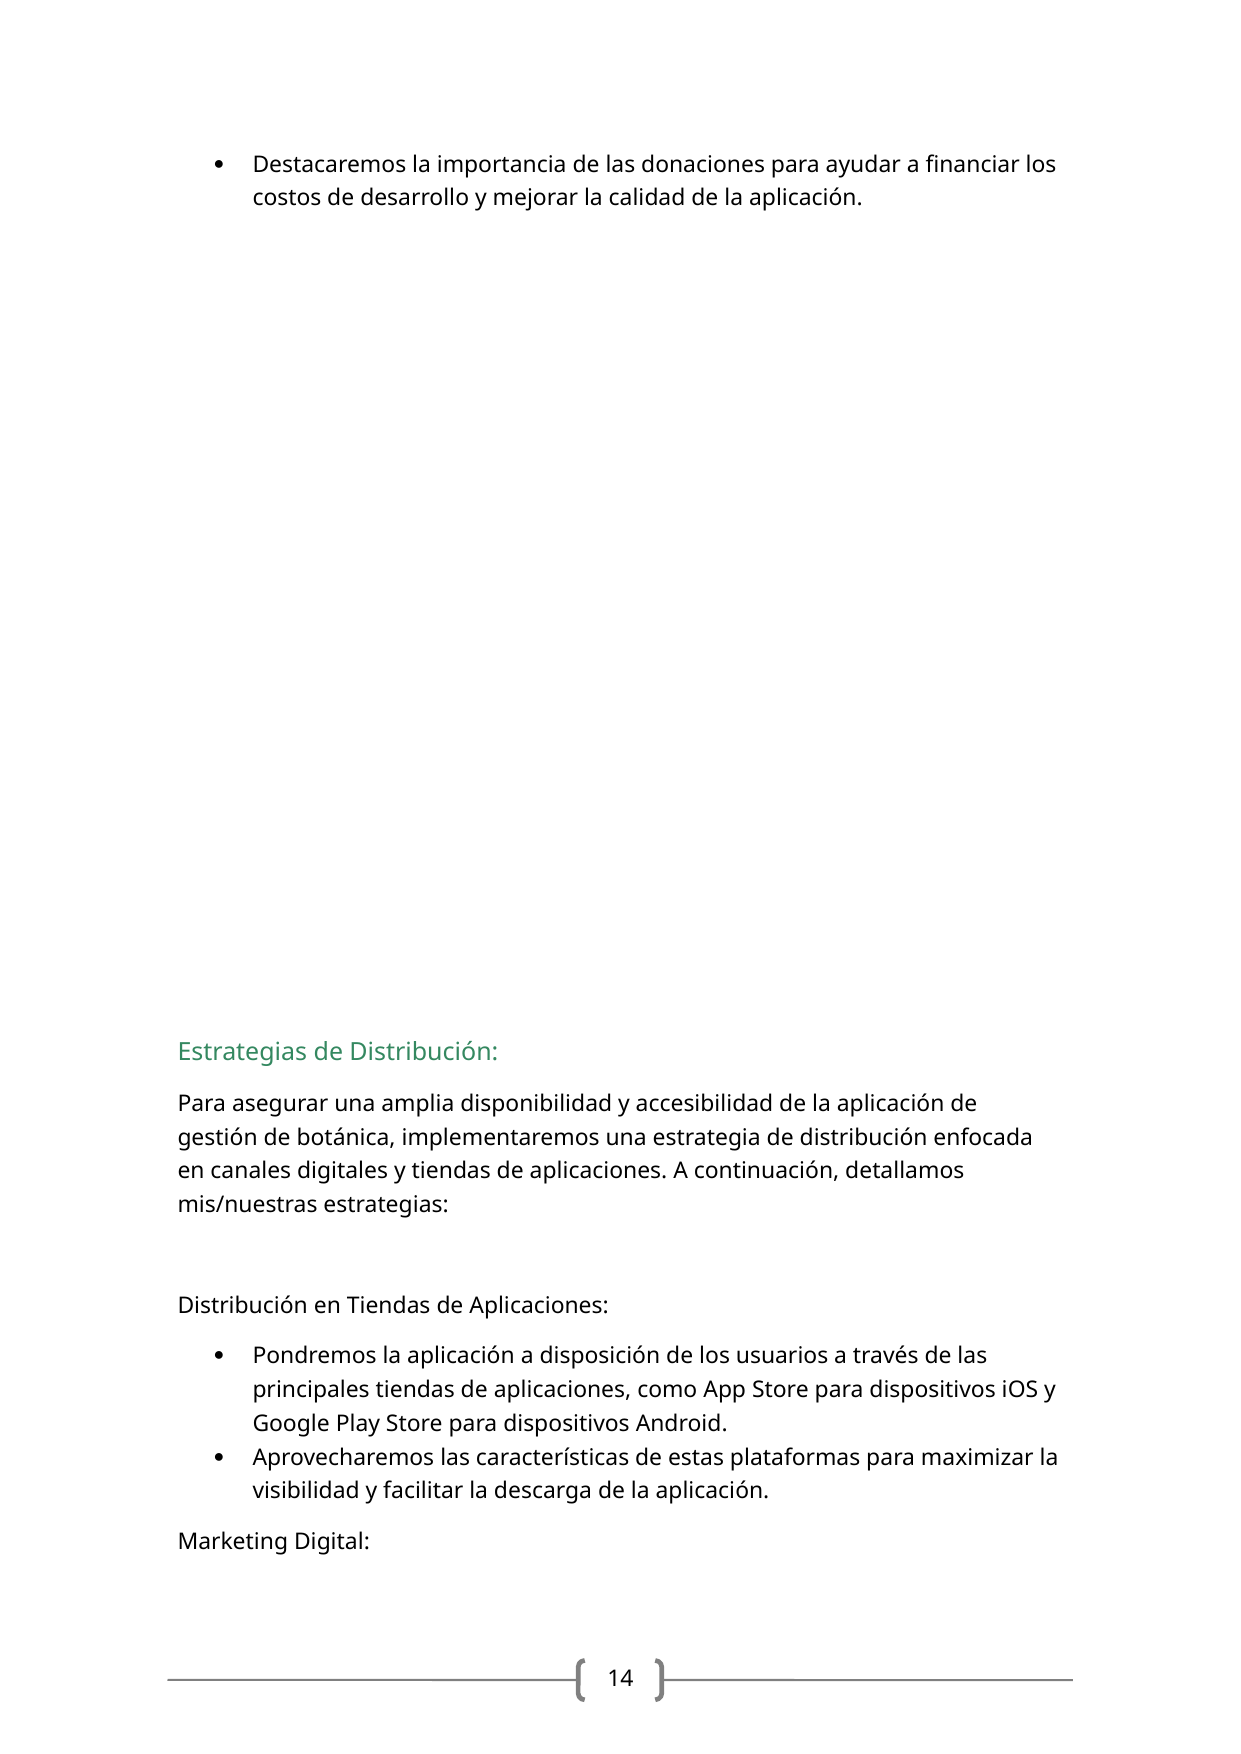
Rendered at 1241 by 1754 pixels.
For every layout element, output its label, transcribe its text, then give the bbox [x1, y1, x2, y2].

list Pondremos la aplicación a disposición de los usuarios a través de las principales tiendas de aplicaciones, como App Store para dispositivos iOS y Google Play Store para dispositivos Android. [215, 1339, 1063, 1438]
text Para asegurar una amplia disponibilidad y accesibilidad de la aplicación de gestión de botánica, implementaremos una estrategia de distribución enfocada en canales digitales y tiendas de aplicaciones. A continuación, detallamos mis/nuestras estrategias: [177, 1087, 1063, 1219]
subtitle Estrategias de Distribución: [177, 1033, 1063, 1067]
text Distribución en Tiendas de Aplicaciones: [177, 1289, 1063, 1320]
list Aprovecharemos las características de estas plataformas para maximizar la visibilidad y facilitar la descarga de la aplicación. [215, 1441, 1063, 1506]
text Marketing Digital: [177, 1525, 1063, 1556]
list Destacaremos la importancia de las donaciones para ayudar a financiar los costos de desarrollo y mejorar la calidad de la aplicación. [215, 148, 1063, 213]
